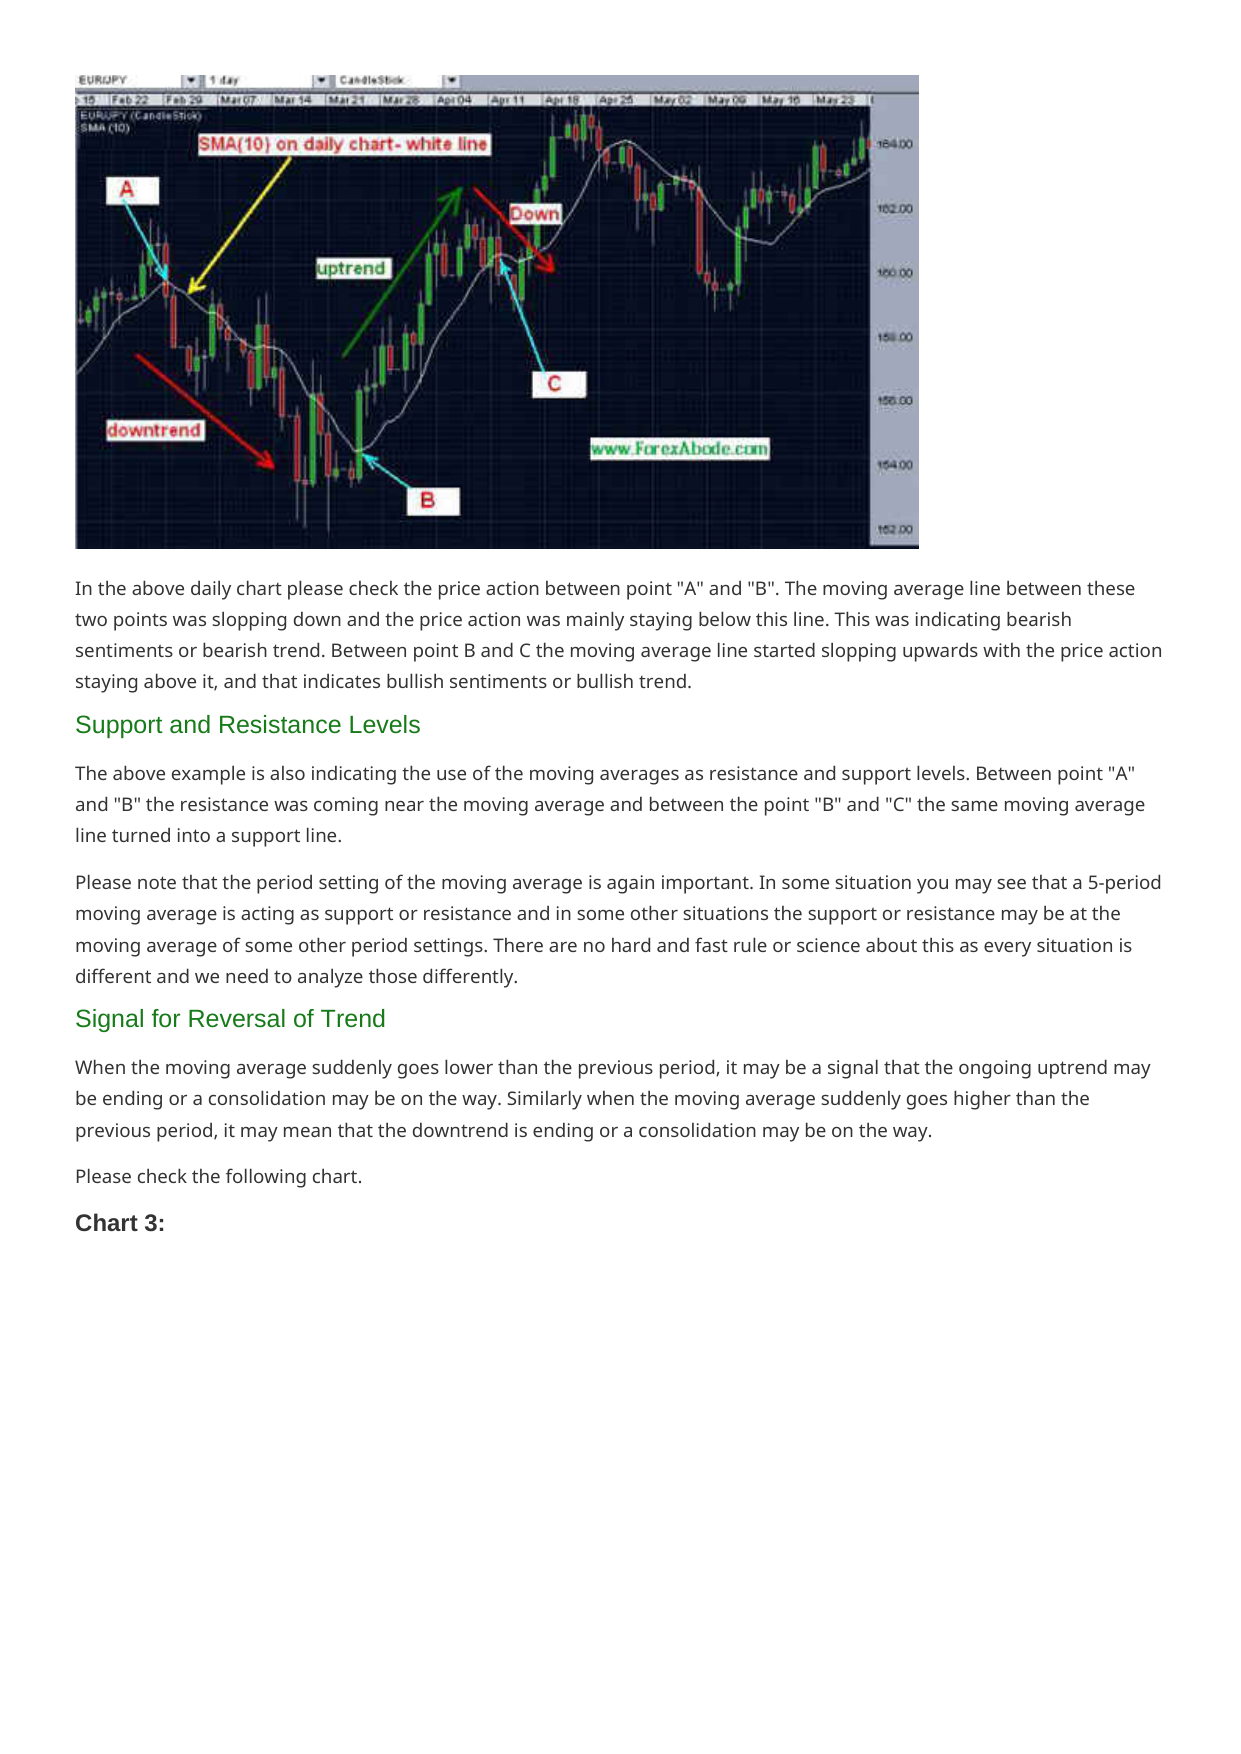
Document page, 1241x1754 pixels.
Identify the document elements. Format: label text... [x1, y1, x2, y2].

subtitle Support and Resistance Levels [75, 710, 1165, 739]
text In the above daily chart please check the price action between point "A" and "B". The moving average line between these two points was slopping down and the price action was mainly staying below this line. This was indicating bearish sentiments or bearish trend. Between point B and C the moving average line started slopping upwards with the price action staying above it, and that indicates bullish sentiments or bullish trend. [75, 569, 1165, 694]
subtitle Signal for Reversal of Trend [75, 1004, 1165, 1033]
picture [75, 75, 919, 549]
text When the moving average suddenly goes lower than the previous period, it may be a signal that the ongoing uptrend may be ending or a consolidation may be on the way. Similarly when the moving average suddenly goes higher than the previous period, it may mean that the downtrend is ending or a consolidation may be on the way. [75, 1049, 1165, 1142]
text Please note that the period setting of the moving average is again important. In some situation you may see that a 5-period moving average is acting as support or resistance and in some other situations the support or resistance may be at the moving average of some other period settings. There are no hard and fast rule or science about this as every situation is different and we need to analyze those differently. [75, 864, 1165, 989]
text The above example is also indicating the use of the moving averages as resistance and support levels. Between point "A" and "B" the resistance was coming near the moving average and between the point "B" and "C" the same moving average line turned into a support line. [75, 754, 1165, 848]
text Please check the following chart. [75, 1158, 1165, 1189]
subtitle Chart 3: [75, 1205, 1165, 1236]
